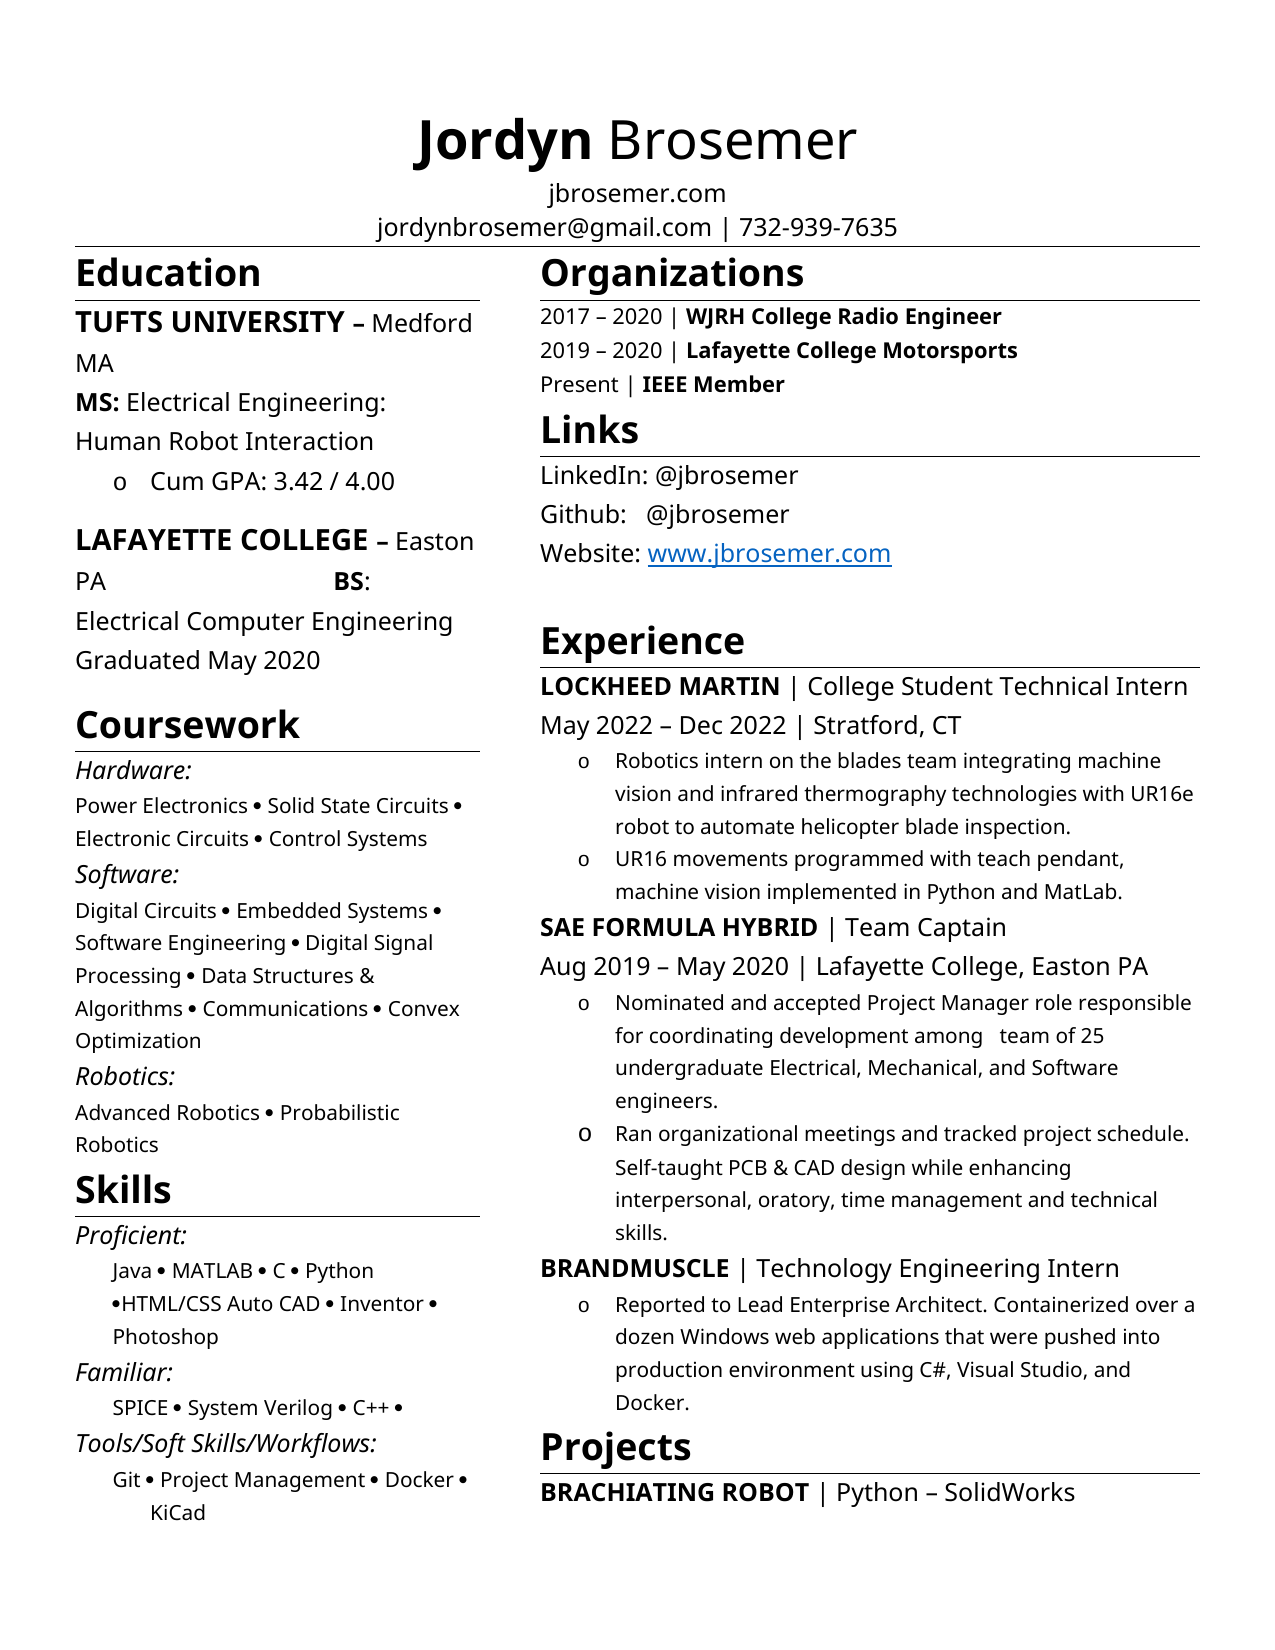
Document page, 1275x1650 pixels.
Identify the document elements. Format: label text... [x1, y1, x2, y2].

list Reported to Lead Enterprise Architect. Containerized over a dozen Windows web applications that were pushed into production environment using C#, Visual Studio, and Docker. [577, 1290, 1200, 1416]
text SAE FORMULA HYBRID | Team Captain [540, 910, 1200, 944]
text Ran organizational meetings and tracked project schedule. Self-taught PCB & CAD design while enhancing interpersonal, oratory, time management and technical skills. [577, 1119, 1200, 1246]
list Robotics intern on the blades team integrating machine vision and infrared thermography technologies with UR16e robot to automate helicopter blade inspection. [577, 747, 1200, 840]
text TUFTS UNIVERSITY – Medford MA [75, 301, 480, 380]
subtitle Jordyn Brosemer [75, 102, 1200, 175]
subtitle Projects [540, 1420, 1200, 1473]
subtitle Coursework [75, 698, 480, 751]
text Digital Circuits Embedded Systems Software Engineering Digital Signal Processing Data Structures & Algorithms Communications Convex Optimization [75, 896, 480, 1055]
text LAFAYETTE COLLEGE – Easton PA BS: Electrical Computer Engineering Graduated May 2020 [75, 519, 480, 676]
text Software: [75, 857, 480, 891]
text Power Electronics Solid State Circuits Electronic Circuits Control Systems [75, 791, 480, 852]
subtitle Skills [75, 1163, 480, 1216]
subtitle Experience [540, 614, 1200, 667]
text MS: Electrical Engineering: [75, 385, 480, 419]
text Robotics: [75, 1059, 480, 1093]
text LinkedIn: @jbrosemer [540, 457, 1200, 492]
text Hardware: [75, 752, 480, 786]
list Git Project Management Docker KiCad [112, 1465, 480, 1526]
text BRANDMUSCLE | Technology Engineering Intern [540, 1251, 1200, 1284]
text 2017 – 2020 | WJRH College Radio Engineer [540, 301, 1200, 331]
subtitle Organizations [540, 247, 1200, 300]
text BRACHIATING ROBOT | Python – SolidWorks [540, 1474, 1200, 1508]
list Nominated and accepted Project Manager role responsible for coordinating development among team of 25 undergraduate Electrical, Mechanical, and Software engineers. [577, 988, 1200, 1114]
text Human Robot Interaction [75, 424, 480, 458]
text May 2022 – Dec 2022 | Stratford, CT [540, 707, 1200, 742]
text LOCKHEED MARTIN | College Student Technical Intern [540, 668, 1200, 702]
subtitle Education [75, 247, 480, 300]
list SPICE System Verilog C++ [112, 1393, 480, 1422]
text Proficient: [75, 1217, 480, 1251]
text 2019 – 2020 | Lafayette College Motorsports [540, 335, 1200, 365]
subtitle jbrosemer.com [75, 175, 1200, 209]
text Familiar: [75, 1354, 480, 1388]
list Cum GPA: 3.42 / 4.00 [112, 463, 480, 497]
text Aug 2019 – May 2020 | Lafayette College, Easton PA [540, 949, 1200, 983]
subtitle Links [540, 403, 1200, 456]
text Advanced Robotics Probabilistic Robotics [75, 1098, 480, 1159]
text Github: @jbrosemer [540, 497, 1200, 531]
text Present | IEEE Member [540, 369, 1200, 399]
list UR16 movements programmed with teach pendant, machine vision implemented in Python and MatLab. [577, 844, 1200, 906]
subtitle jordynbrosemer@gmail.com | 732-939-7635 [75, 209, 1200, 246]
text Website: www.jbrosemer.com [540, 536, 1200, 570]
text Tools/Soft Skills/Workflows: [75, 1426, 480, 1460]
list Java MATLAB C Python HTML/CSS Auto CAD Inventor Photoshop [112, 1257, 480, 1350]
